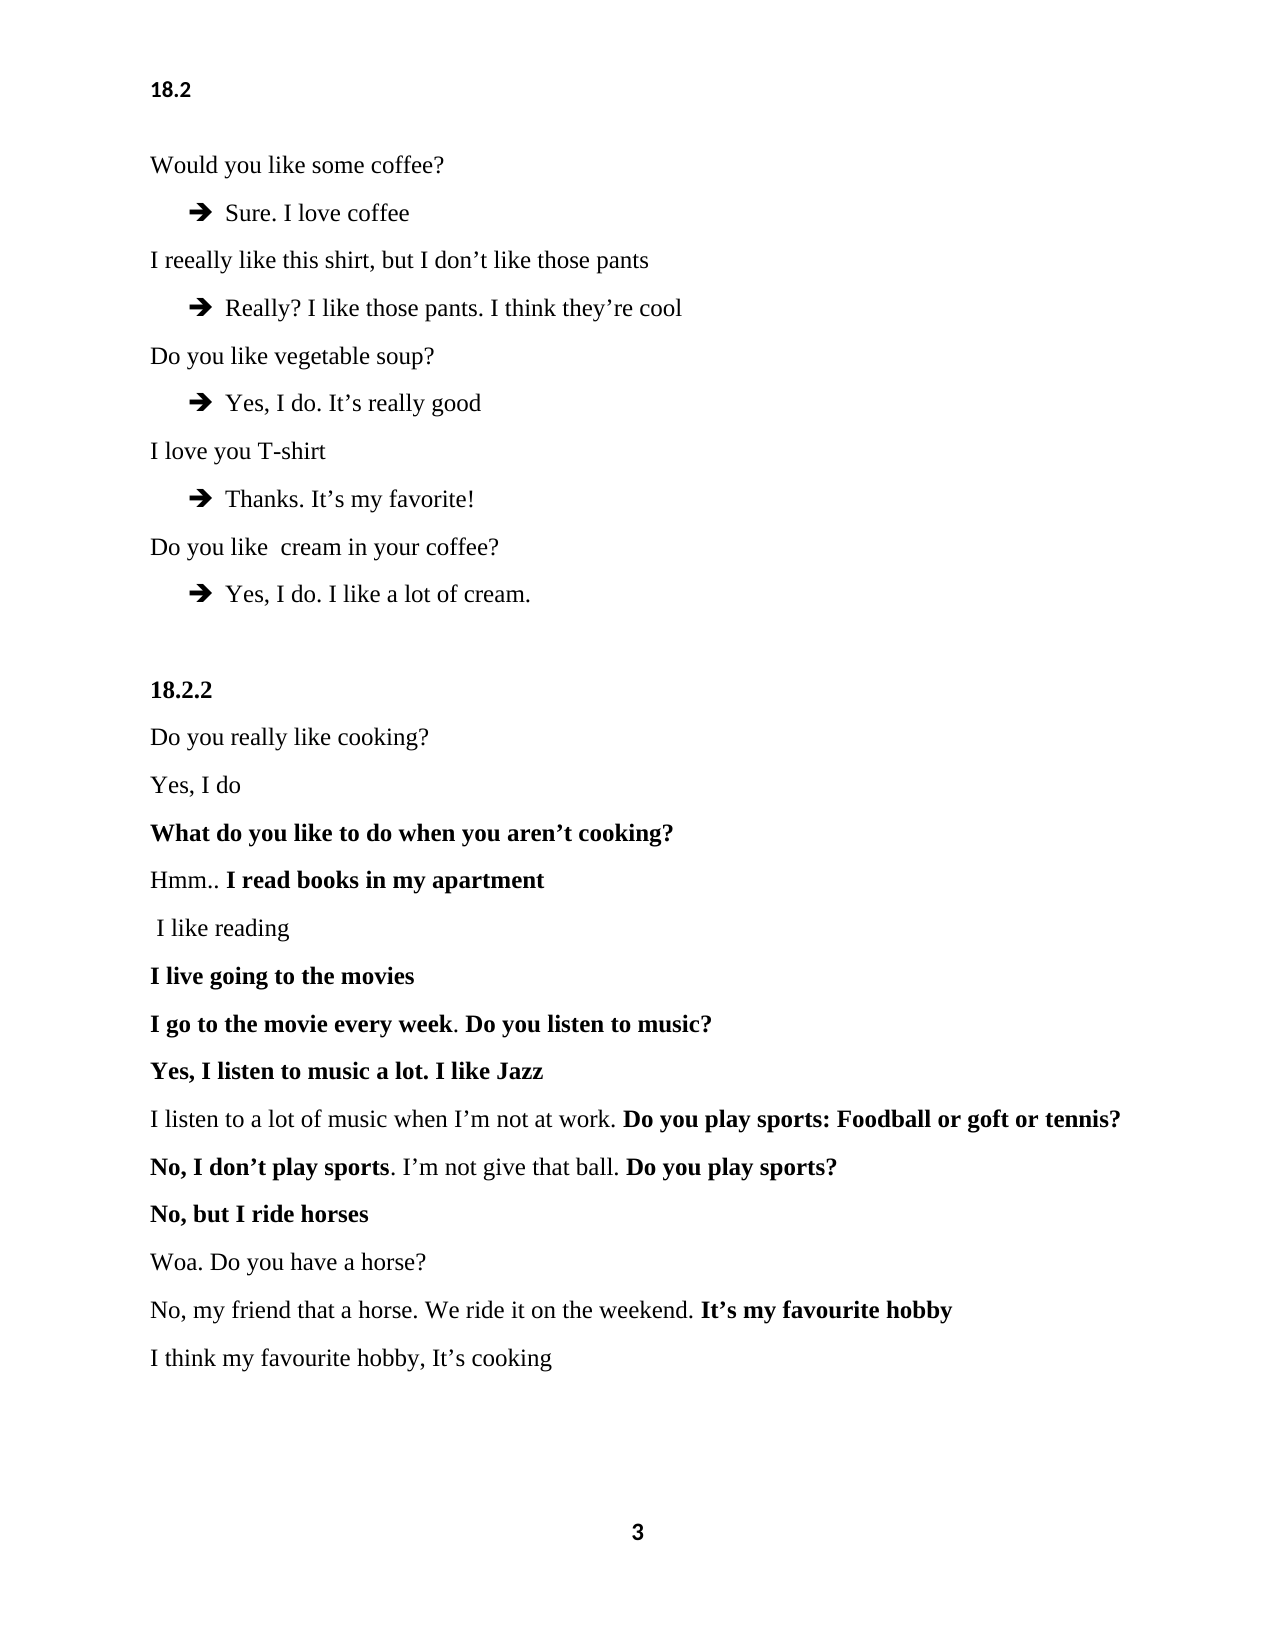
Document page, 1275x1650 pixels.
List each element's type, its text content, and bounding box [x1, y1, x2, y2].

text Do you like vegetable soup? [150, 341, 1125, 369]
text I live going to the movies [150, 961, 1125, 990]
list Yes, I do. It’s really good [187, 388, 1125, 417]
text Do you really like cooking? [150, 722, 1125, 751]
text I listen to a lot of music when I’m not at work. Do you play sports: Foodball or goft or tennis? [150, 1104, 1125, 1133]
text Yes, I do [150, 770, 1125, 799]
text I like reading [150, 913, 1125, 942]
text Hmm.. I read books in my apartment [150, 866, 1125, 894]
text Would you like some coffee? [150, 150, 1125, 179]
list Sure. I love coffee [187, 198, 1125, 226]
text 18.2.2 [150, 675, 1125, 703]
text No, but I ride horses [150, 1199, 1125, 1228]
text I reeally like this shirt, but I don’t like those pants [150, 245, 1125, 274]
text I go to the movie every week. Do you listen to music? [150, 1009, 1125, 1037]
list Yes, I do. I like a lot of cream. [187, 579, 1125, 608]
list Thanks. It’s my favorite! [187, 484, 1125, 513]
text Yes, I listen to music a lot. I like Jazz [150, 1056, 1125, 1085]
text No, my friend that a horse. We ride it on the weekend. It’s my favourite hobby [150, 1295, 1125, 1324]
text No, I don’t play sports. I’m not give that ball. Do you play sports? [150, 1152, 1125, 1181]
text What do you like to do when you aren’t cooking? [150, 818, 1125, 847]
text Woa. Do you have a horse? [150, 1247, 1125, 1276]
text I think my favourite hobby, It’s cooking [150, 1343, 1125, 1371]
text I love you T-shirt [150, 436, 1125, 465]
text Do you like cream in your coffee? [150, 532, 1125, 560]
list Really? I like those pants. I think they’re cool [187, 293, 1125, 322]
